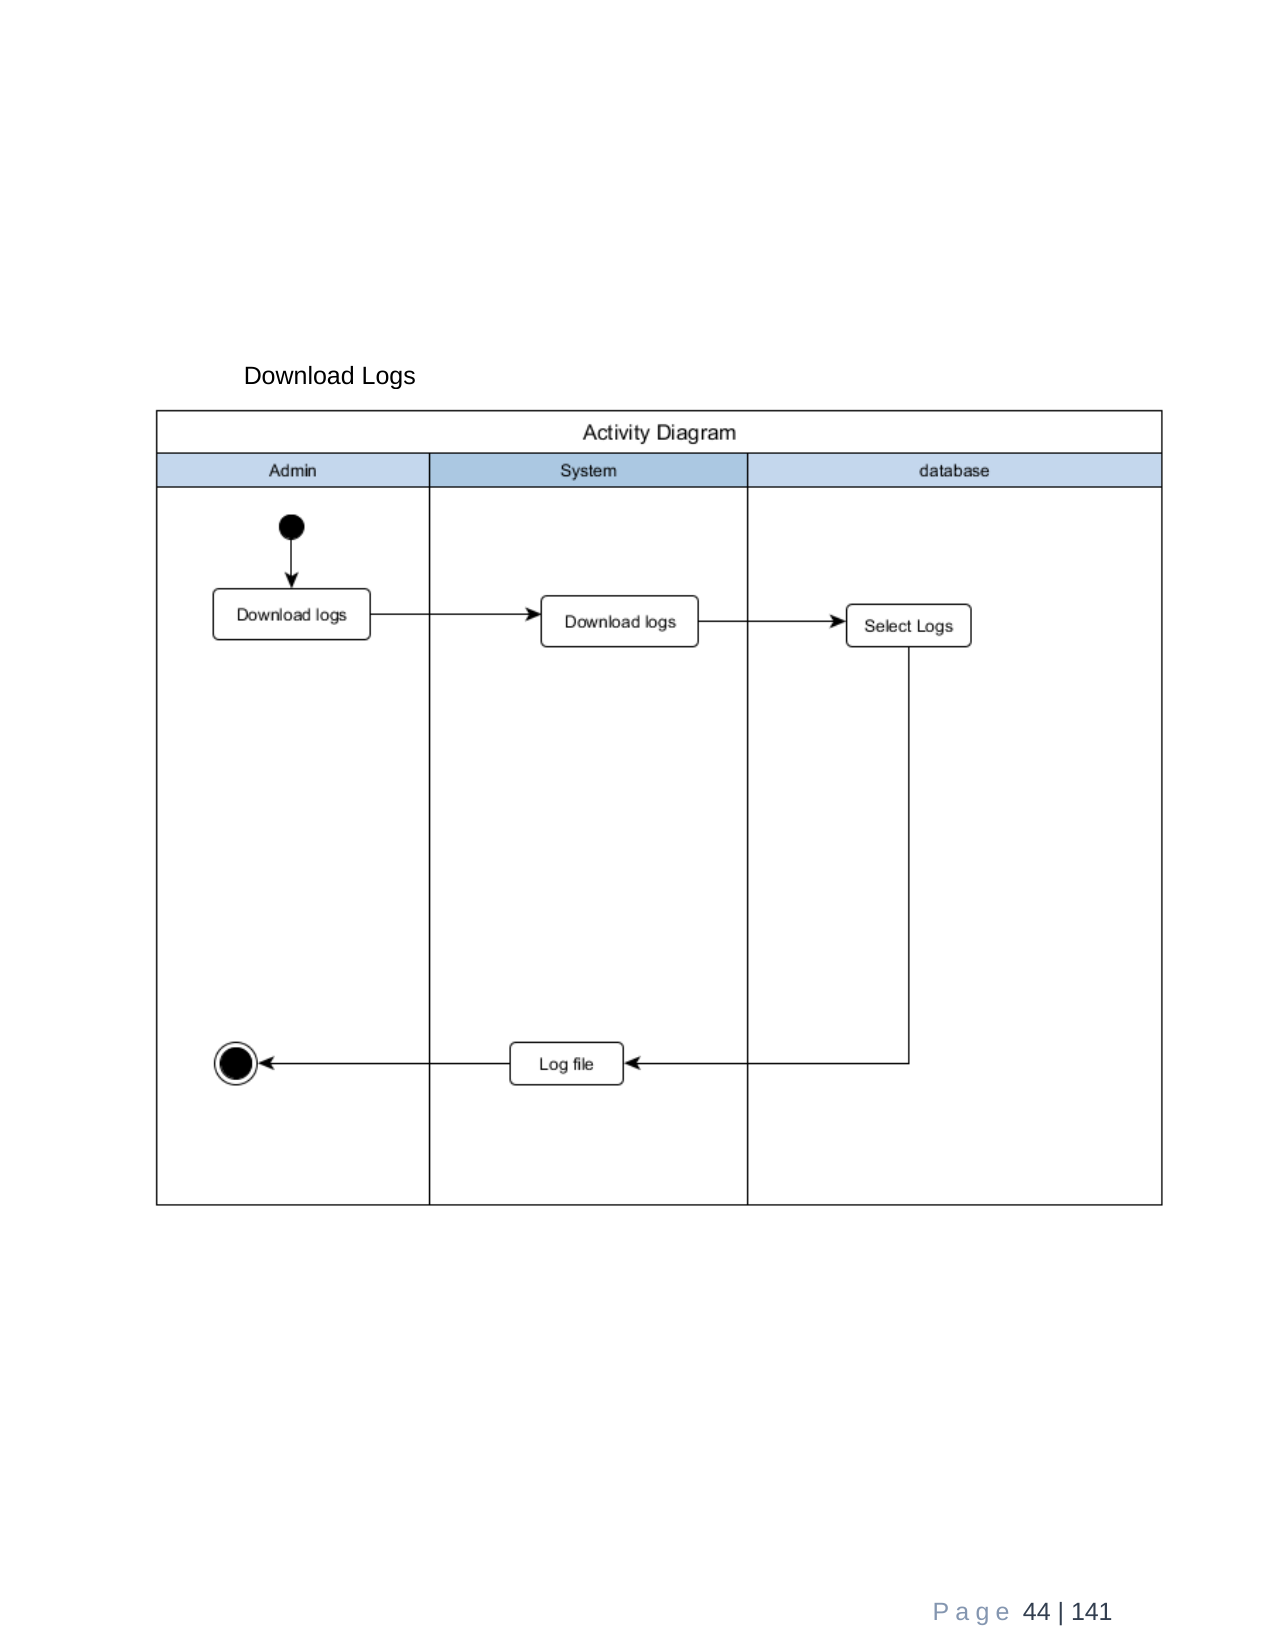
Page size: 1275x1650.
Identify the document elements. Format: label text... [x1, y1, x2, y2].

text Download Logs [135, 361, 1139, 389]
picture [135, 389, 1184, 1227]
